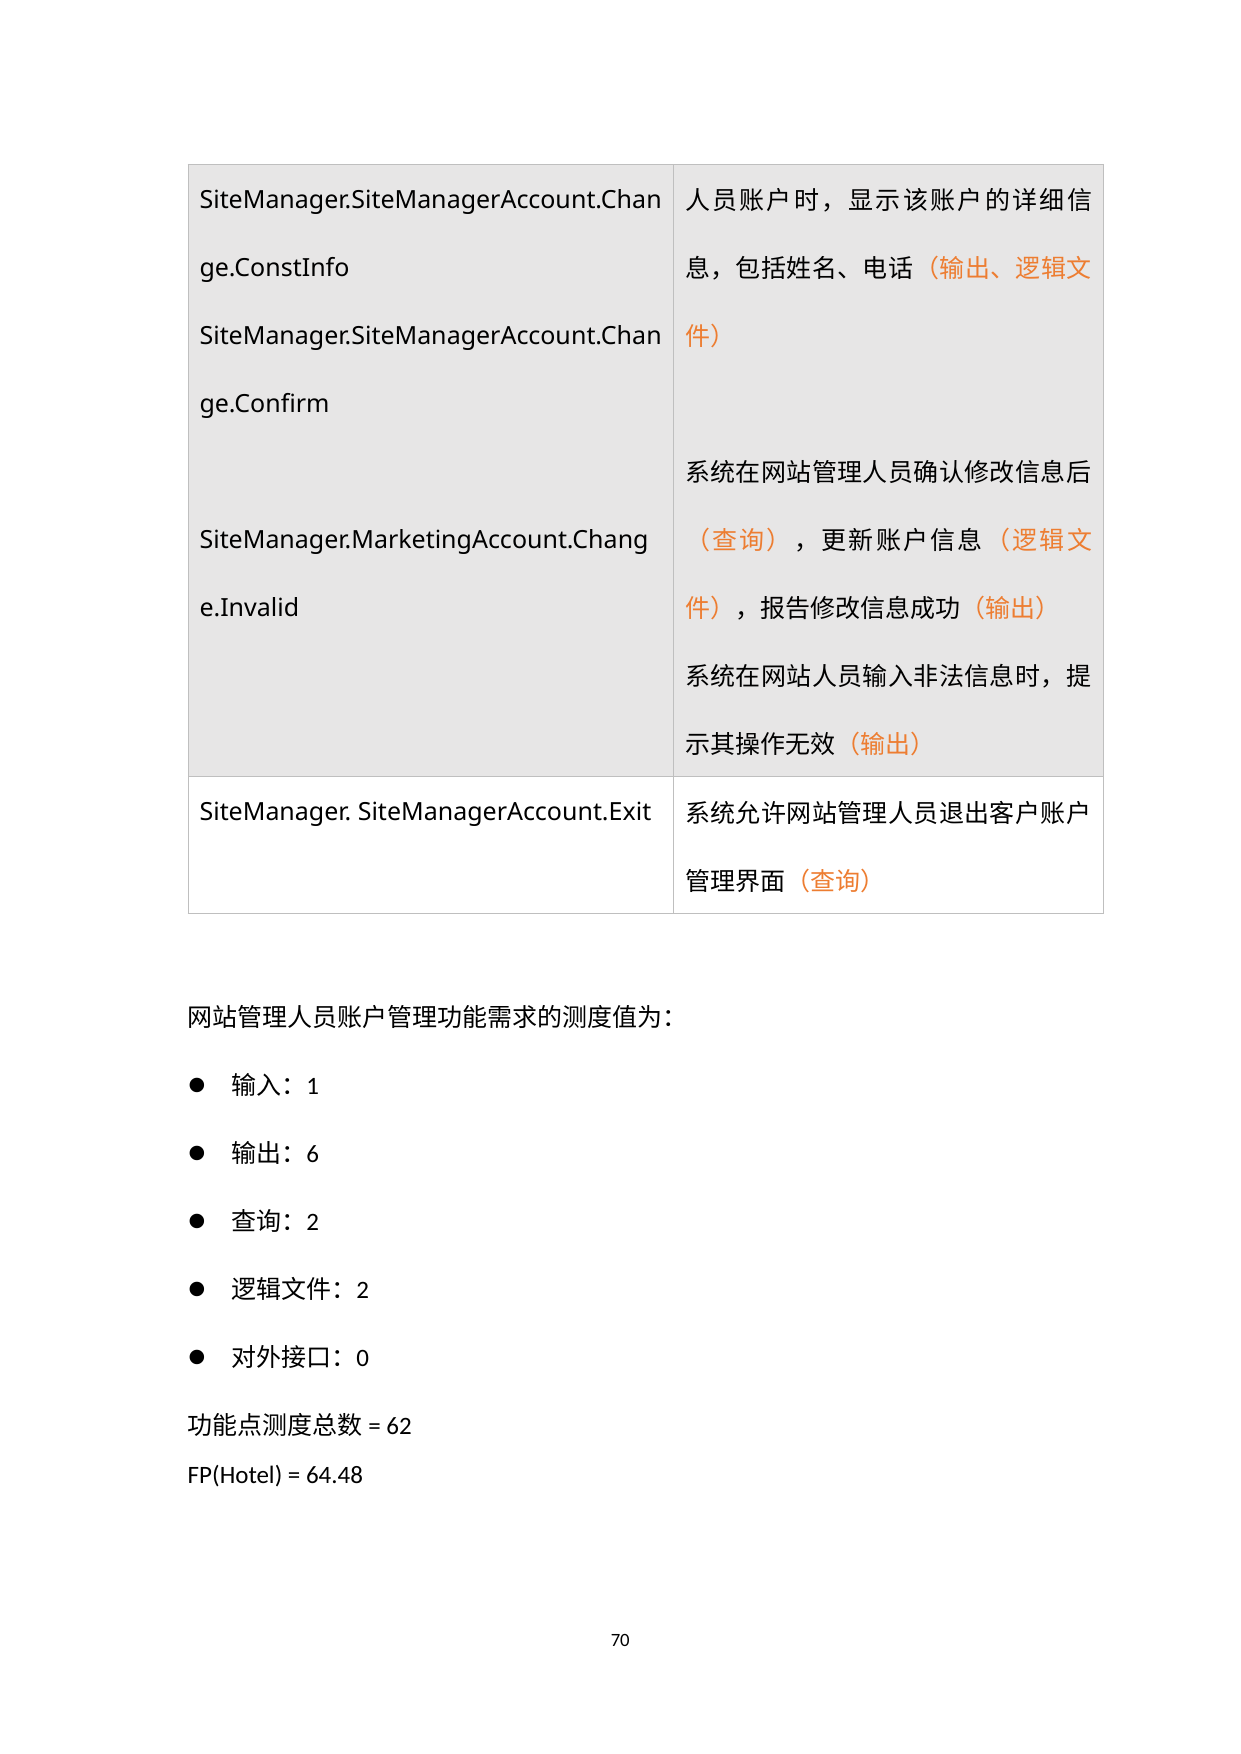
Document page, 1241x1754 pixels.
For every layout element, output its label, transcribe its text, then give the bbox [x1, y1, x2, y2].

list 逻辑文件：2 [187, 1254, 1053, 1322]
text 网站管理人员账户管理功能需求的测度值为： [187, 982, 1053, 1050]
text FP(Hotel) = 64.48 [187, 1457, 1053, 1491]
list 输入：1 [187, 1050, 1053, 1118]
list 对外接口：0 [187, 1322, 1053, 1389]
list 查询：2 [187, 1186, 1053, 1254]
text 功能点测度总数 = 62 [187, 1389, 1053, 1457]
table_cell 系统允许网站管理人员退出客户账户管理界面（查询） [674, 777, 1103, 913]
table_cell SiteManager. SiteManagerAccount.Exit [189, 777, 673, 913]
list 输出：6 [187, 1118, 1053, 1186]
